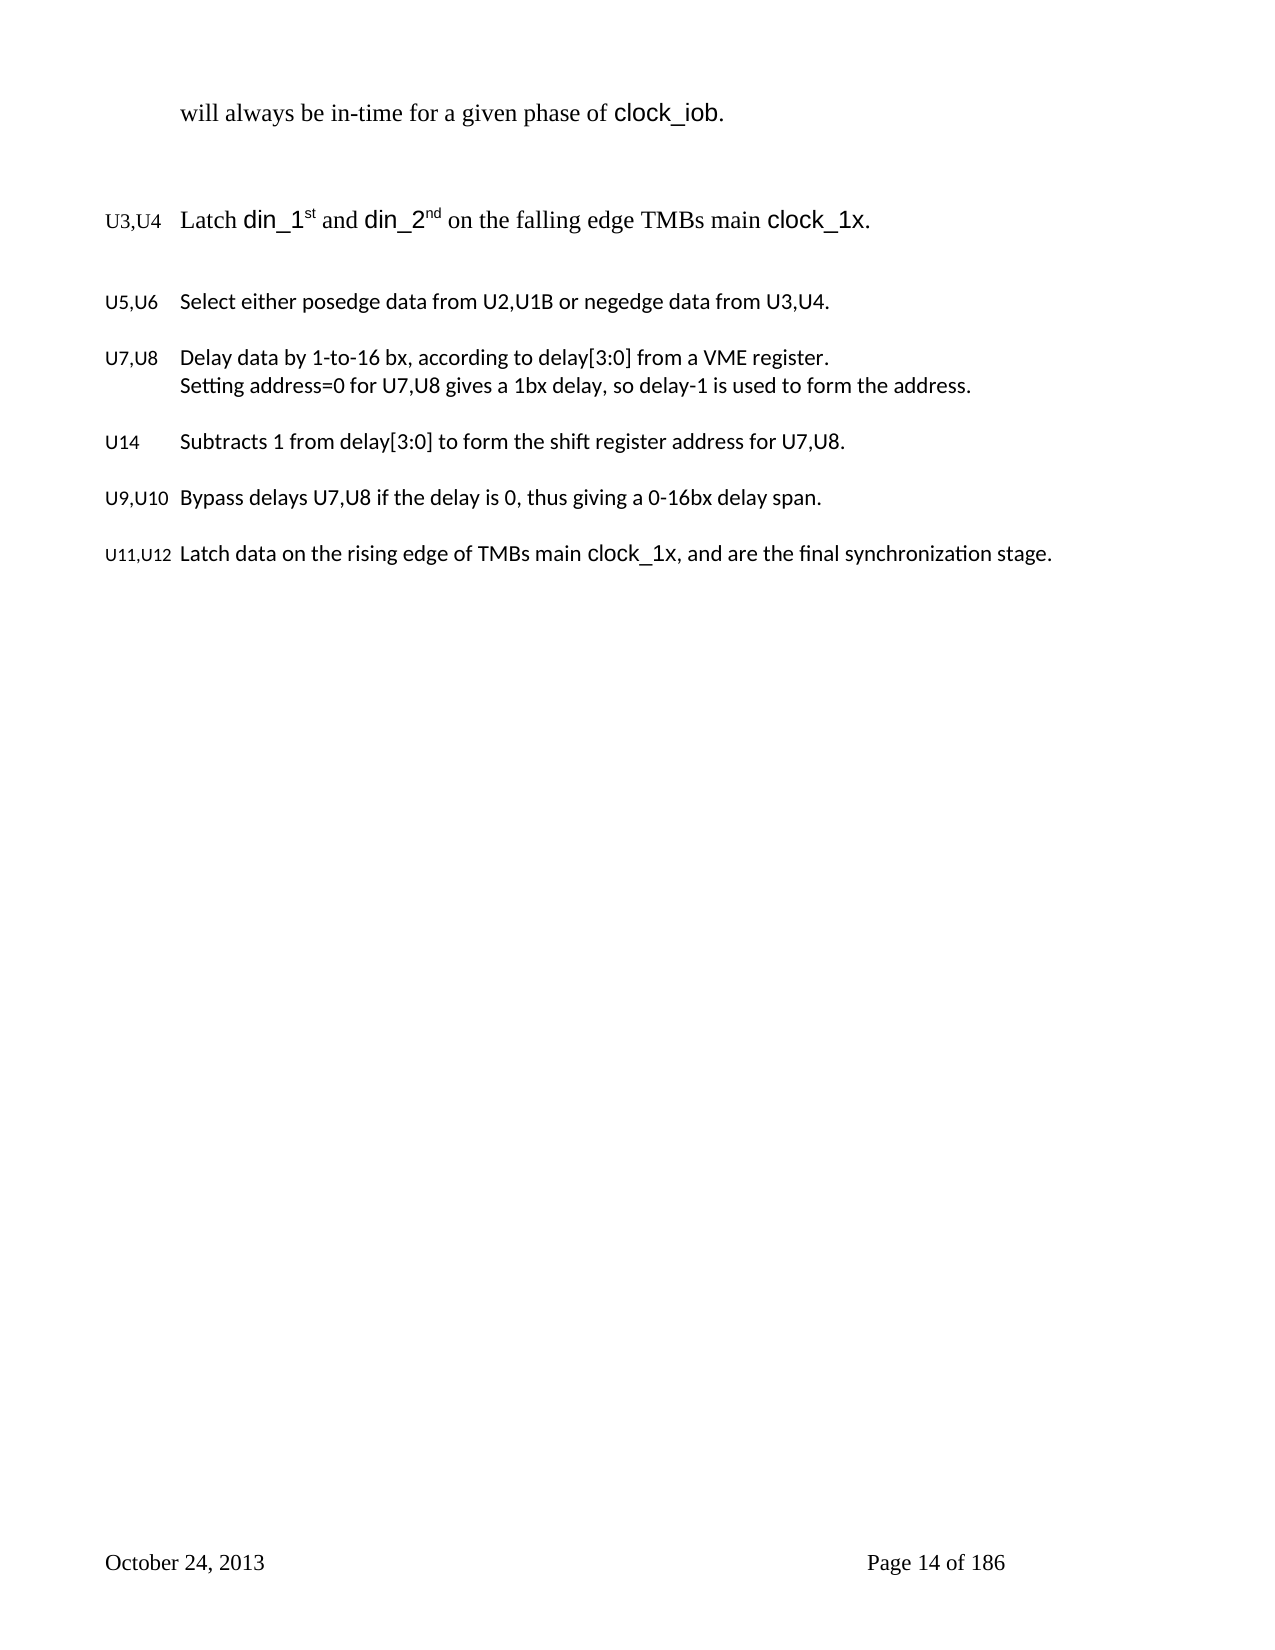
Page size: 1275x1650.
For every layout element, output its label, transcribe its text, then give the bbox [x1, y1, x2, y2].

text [180, 97, 1185, 126]
text U5,U6 Select either posedge data from U2,U1B or negedge data from U3,U4. [105, 287, 1185, 315]
text U14 Subtracts 1 from delay[3:0] to form the shift register address for U7,U8. [105, 427, 1185, 455]
text U9,U10 Bypass delays U7,U8 if the delay is 0, thus giving a 0-16bx delay span. [105, 483, 1185, 511]
text U7,U8 Delay data by 1-to-16 bx, according to delay[3:0] from a VME register. [105, 343, 1185, 371]
text Setting address=0 for U7,U8 gives a 1bx delay, so delay-1 is used to form the address. [105, 371, 1185, 399]
text U11,U12 Latch data on the rising edge of TMBs main clock_1x, and are the final synchronization stage. [105, 539, 1185, 567]
text U3,U4 Latch din_1st and din_2nd on the falling edge TMBs main clock_1x. [105, 205, 1185, 234]
